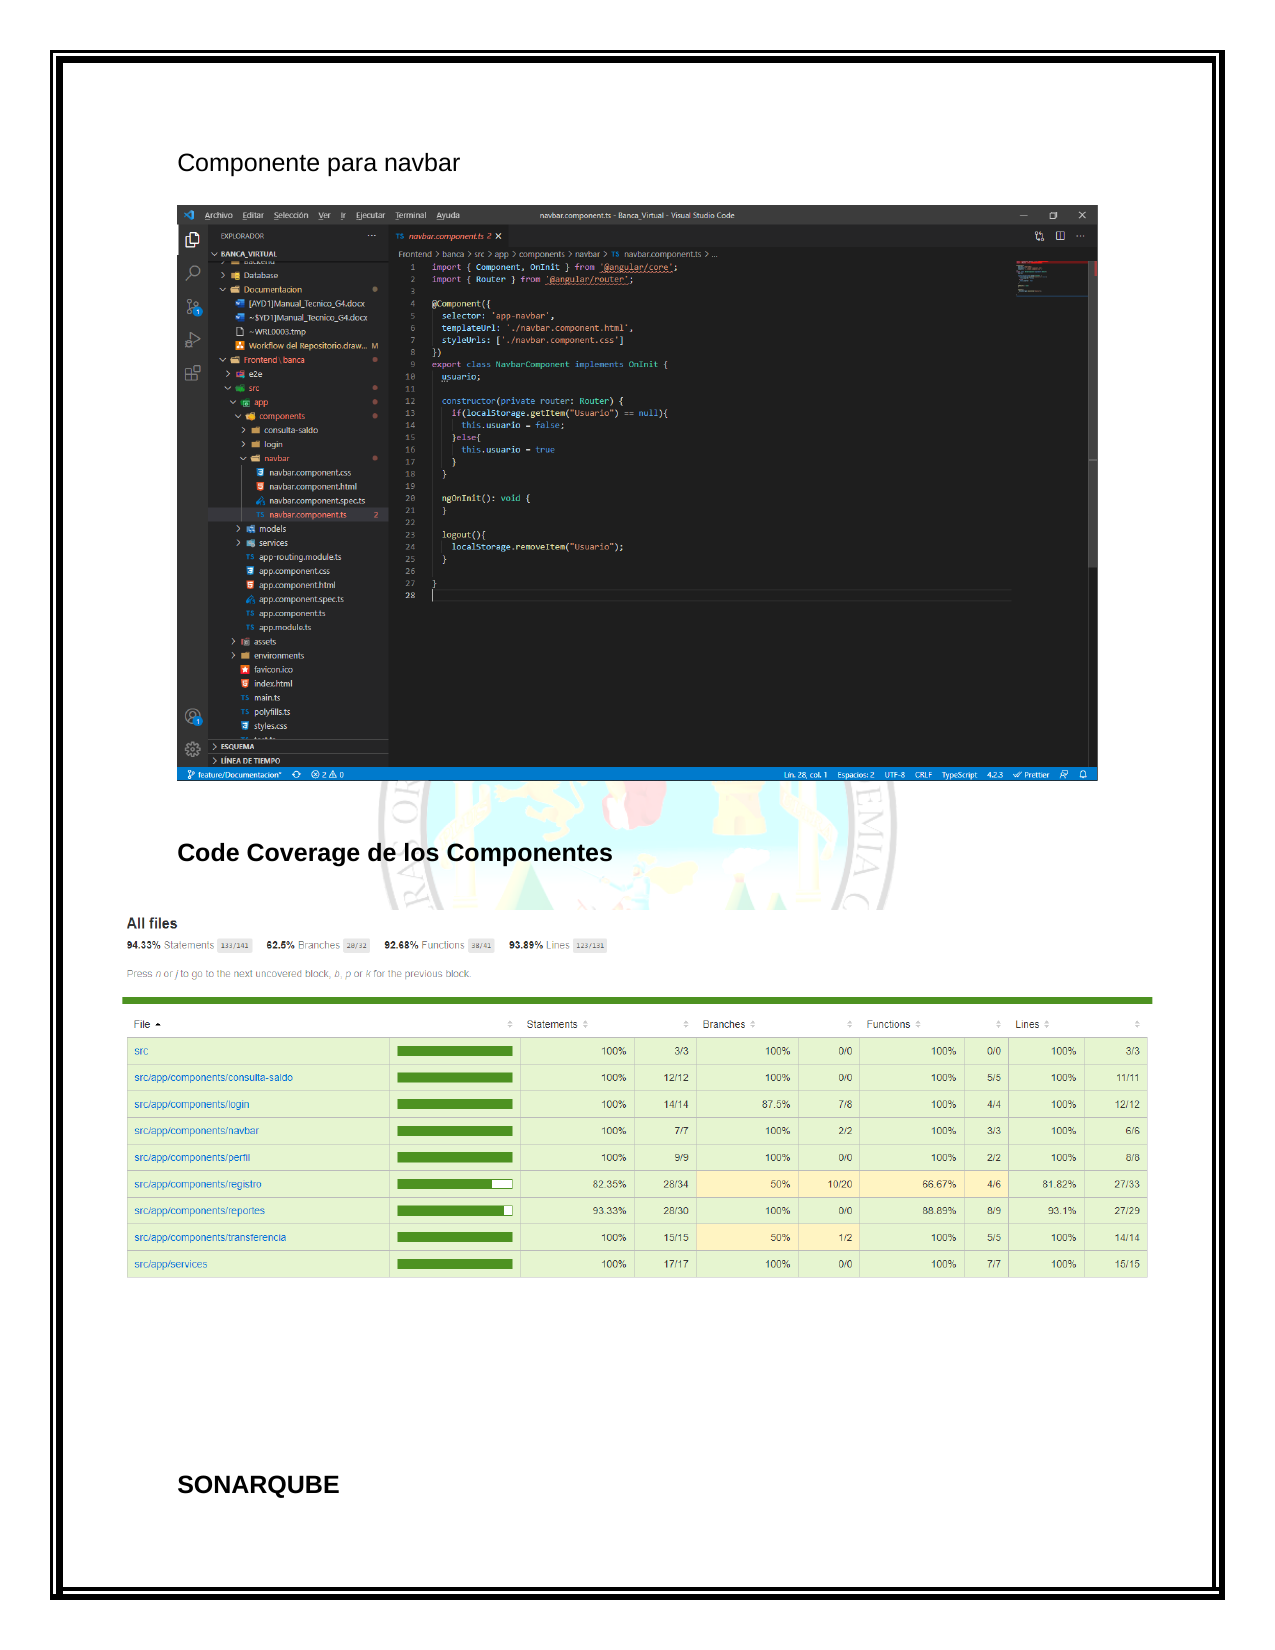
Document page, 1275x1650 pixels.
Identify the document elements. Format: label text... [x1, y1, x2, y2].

text Code Coverage de los Componentes [177, 838, 1098, 867]
text Componente para navbar [177, 148, 1098, 176]
picture [177, 205, 1098, 781]
text SONARQUBE [177, 1471, 1098, 1499]
picture [122, 910, 1153, 1283]
